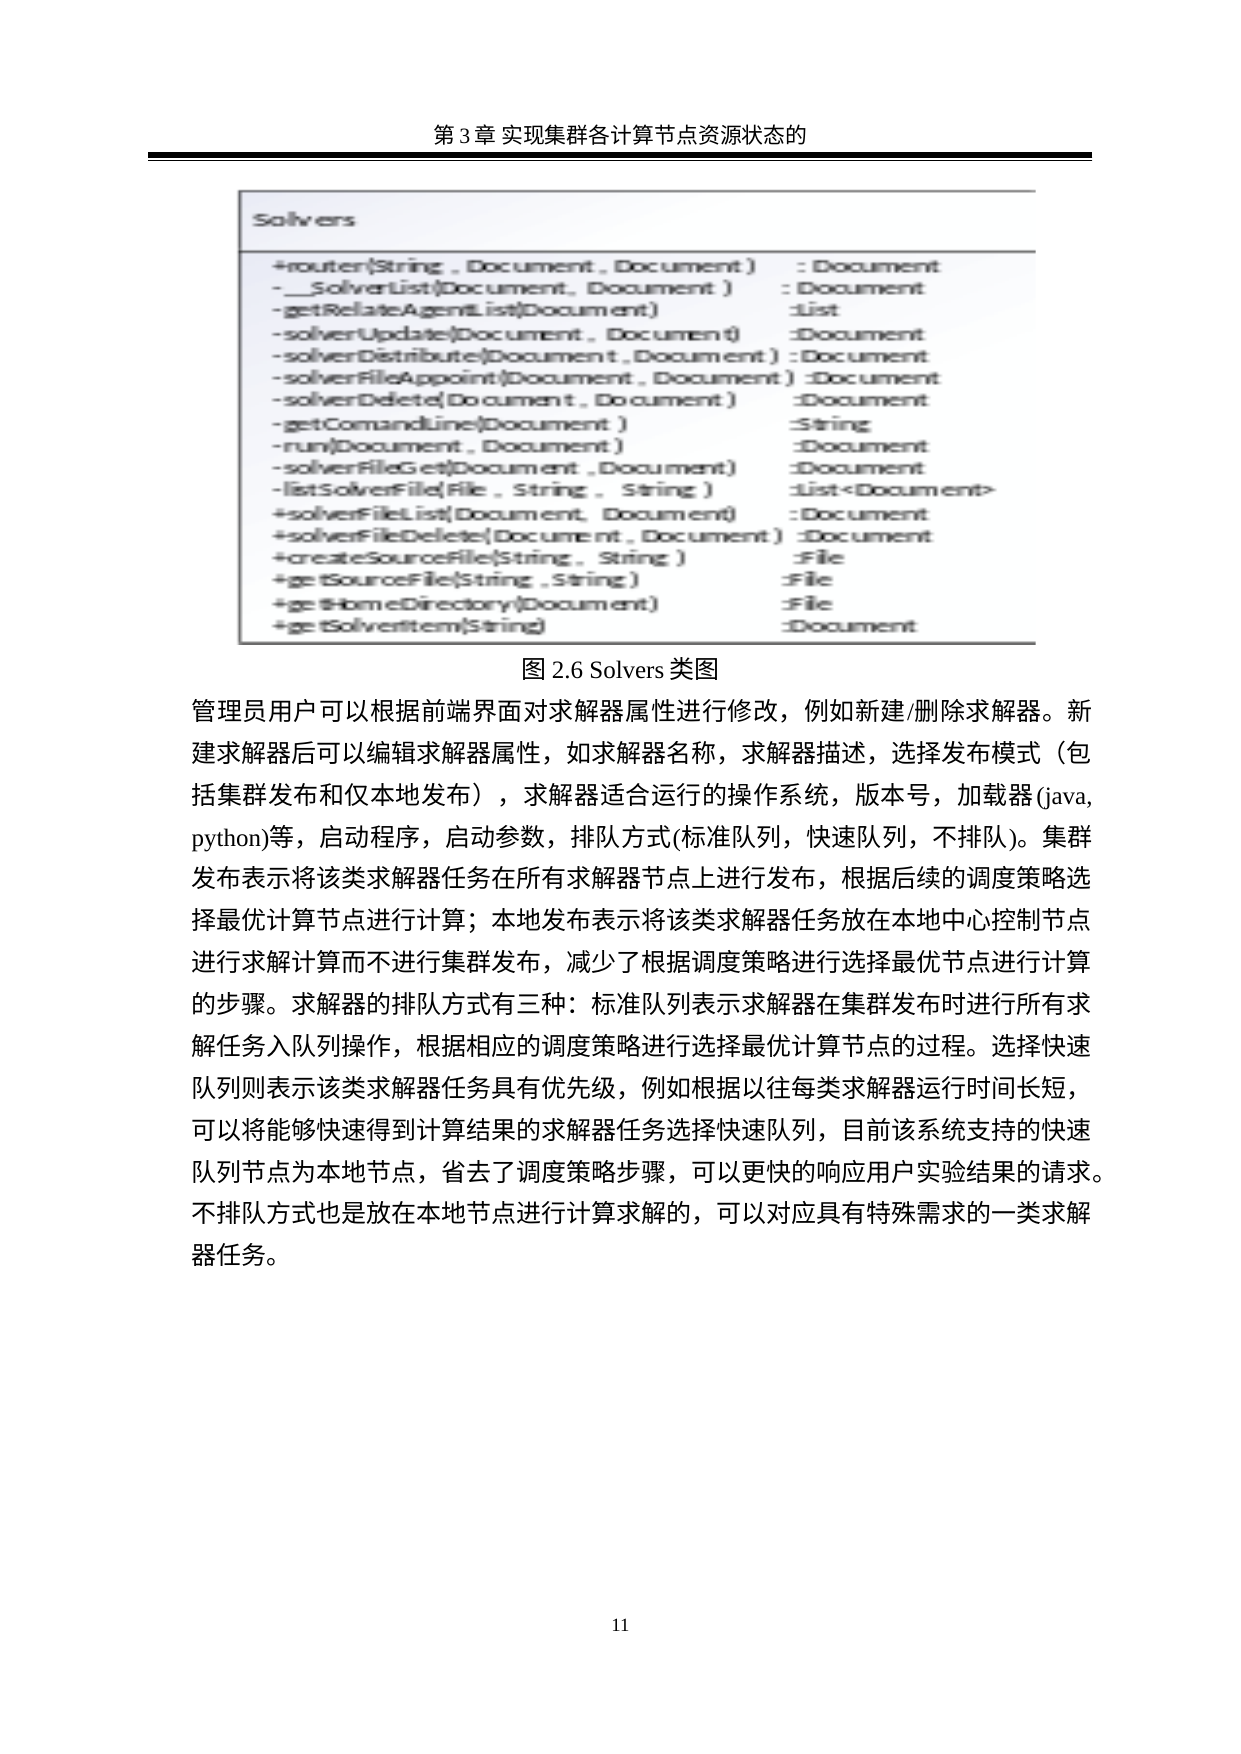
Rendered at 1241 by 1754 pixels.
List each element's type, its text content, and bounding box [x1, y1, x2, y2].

text 管理员用户可以根据前端界面对求解器属性进行修改，例如新建/删除求解器。新建求解器后可以编辑求解器属性，如求解器名称，求解器描述，选择发布模式（包括集群发布和仅本地发布），求解器适合运行的操作系统，版本号，加载器(java, python)等，启动程序，启动参数，排队方式(标准队列，快速队列，不排队)。集群发布表示将该类求解器任务在所有求解器节点上进行发布，根据后续的调度策略选择最优计算节点进行计算；本地发布表示将该类求解器任务放在本地中心控制节点进行求解计算而不进行集群发布，减少了根据调度策略进行选择最优节点进行计算的步骤。求解器的排队方式有三种：标准队列表示求解器在集群发布时进行所有求解任务入队列操作，根据相应的调度策略进行选择最优计算节点的过程。选择快速队列则表示该类求解器任务具有优先级，例如根据以往每类求解器运行时间长短，可以将能够快速得到计算结果的求解器任务选择快速队列，目前该系统支持的快速队列节点为本地节点，省去了调度策略步骤，可以更快的响应用户实验结果的请求。不排队方式也是放在本地节点进行计算求解的，可以对应具有特殊需求的一类求解器任务。 [191, 688, 1092, 1275]
text 图 2.6 Solvers类图 [148, 647, 1092, 688]
